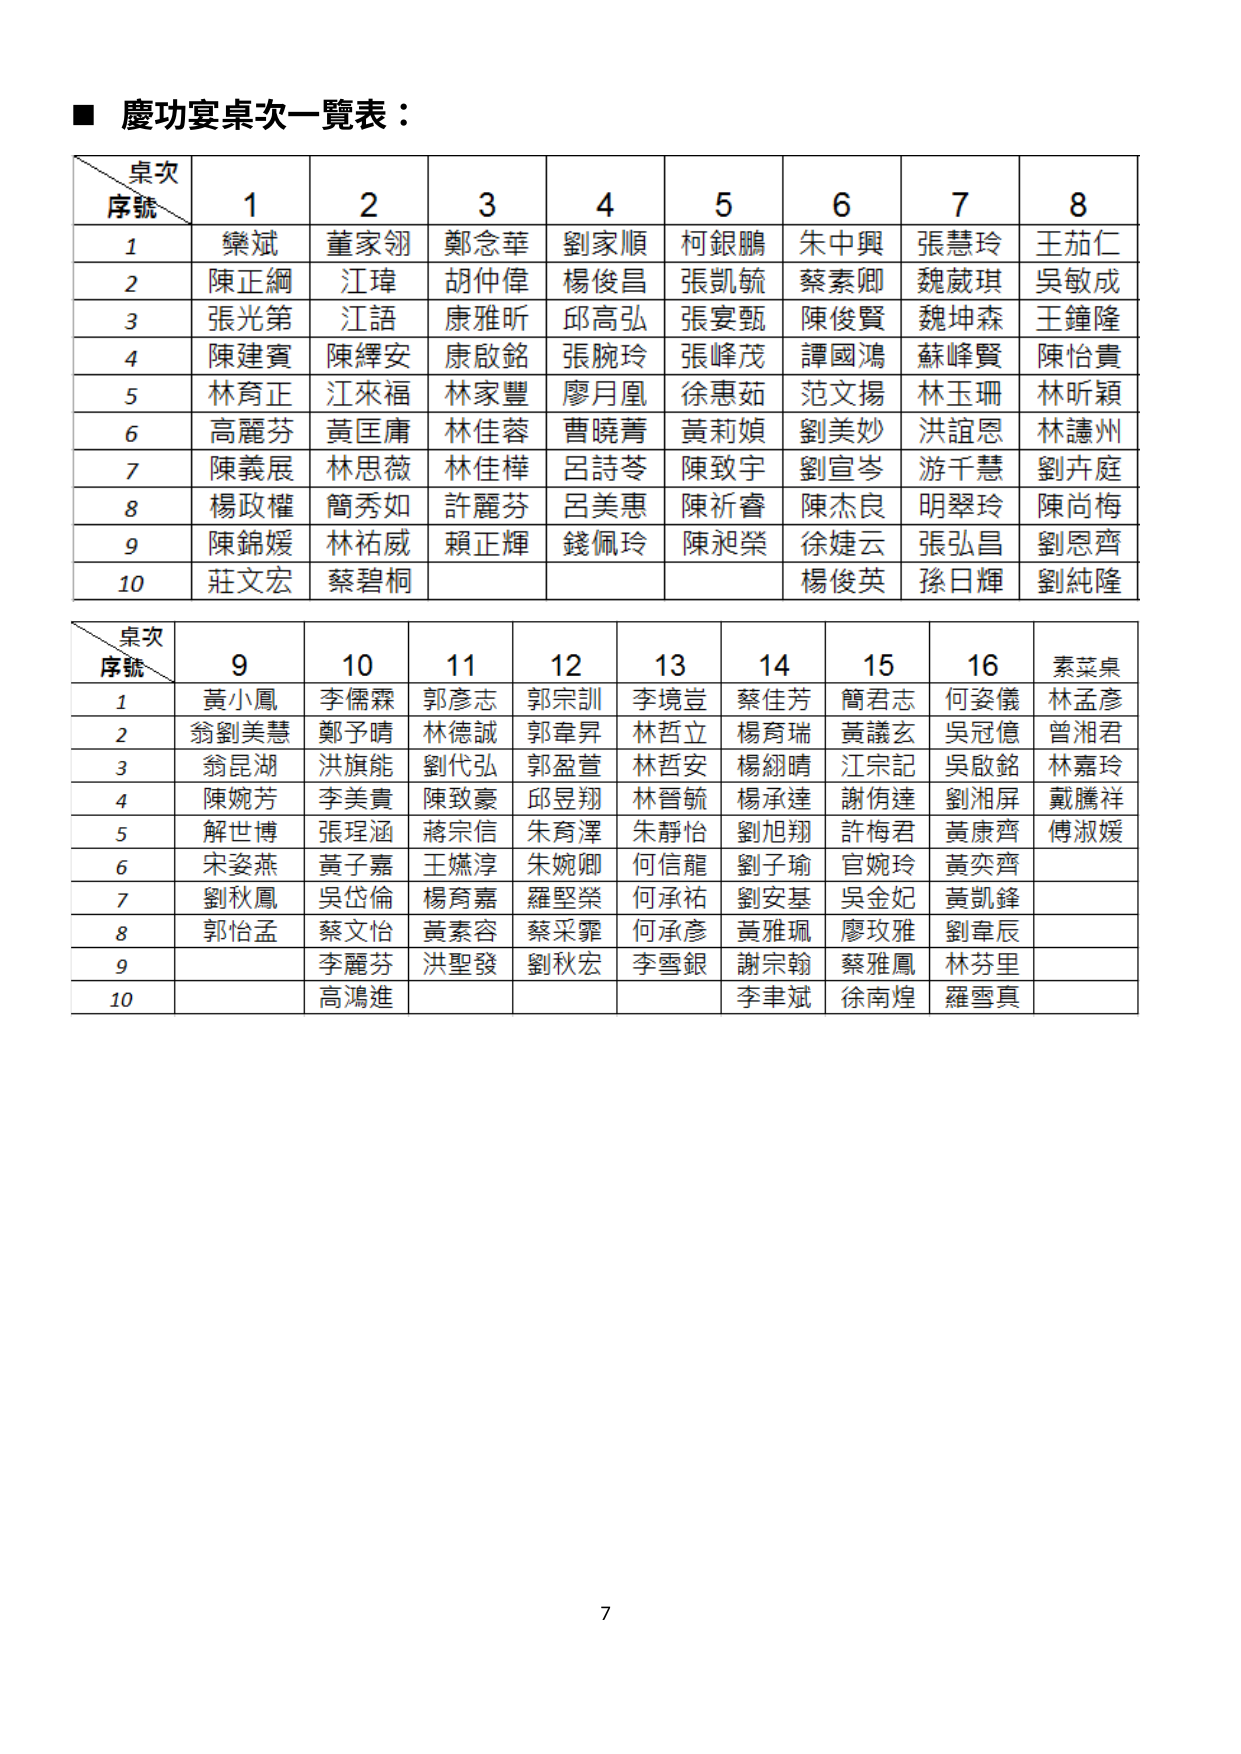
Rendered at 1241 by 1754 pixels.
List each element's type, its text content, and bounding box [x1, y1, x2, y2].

list 慶功宴桌次一覽表： [71, 88, 1140, 137]
picture [70, 620, 1140, 1017]
picture [70, 155, 1140, 602]
